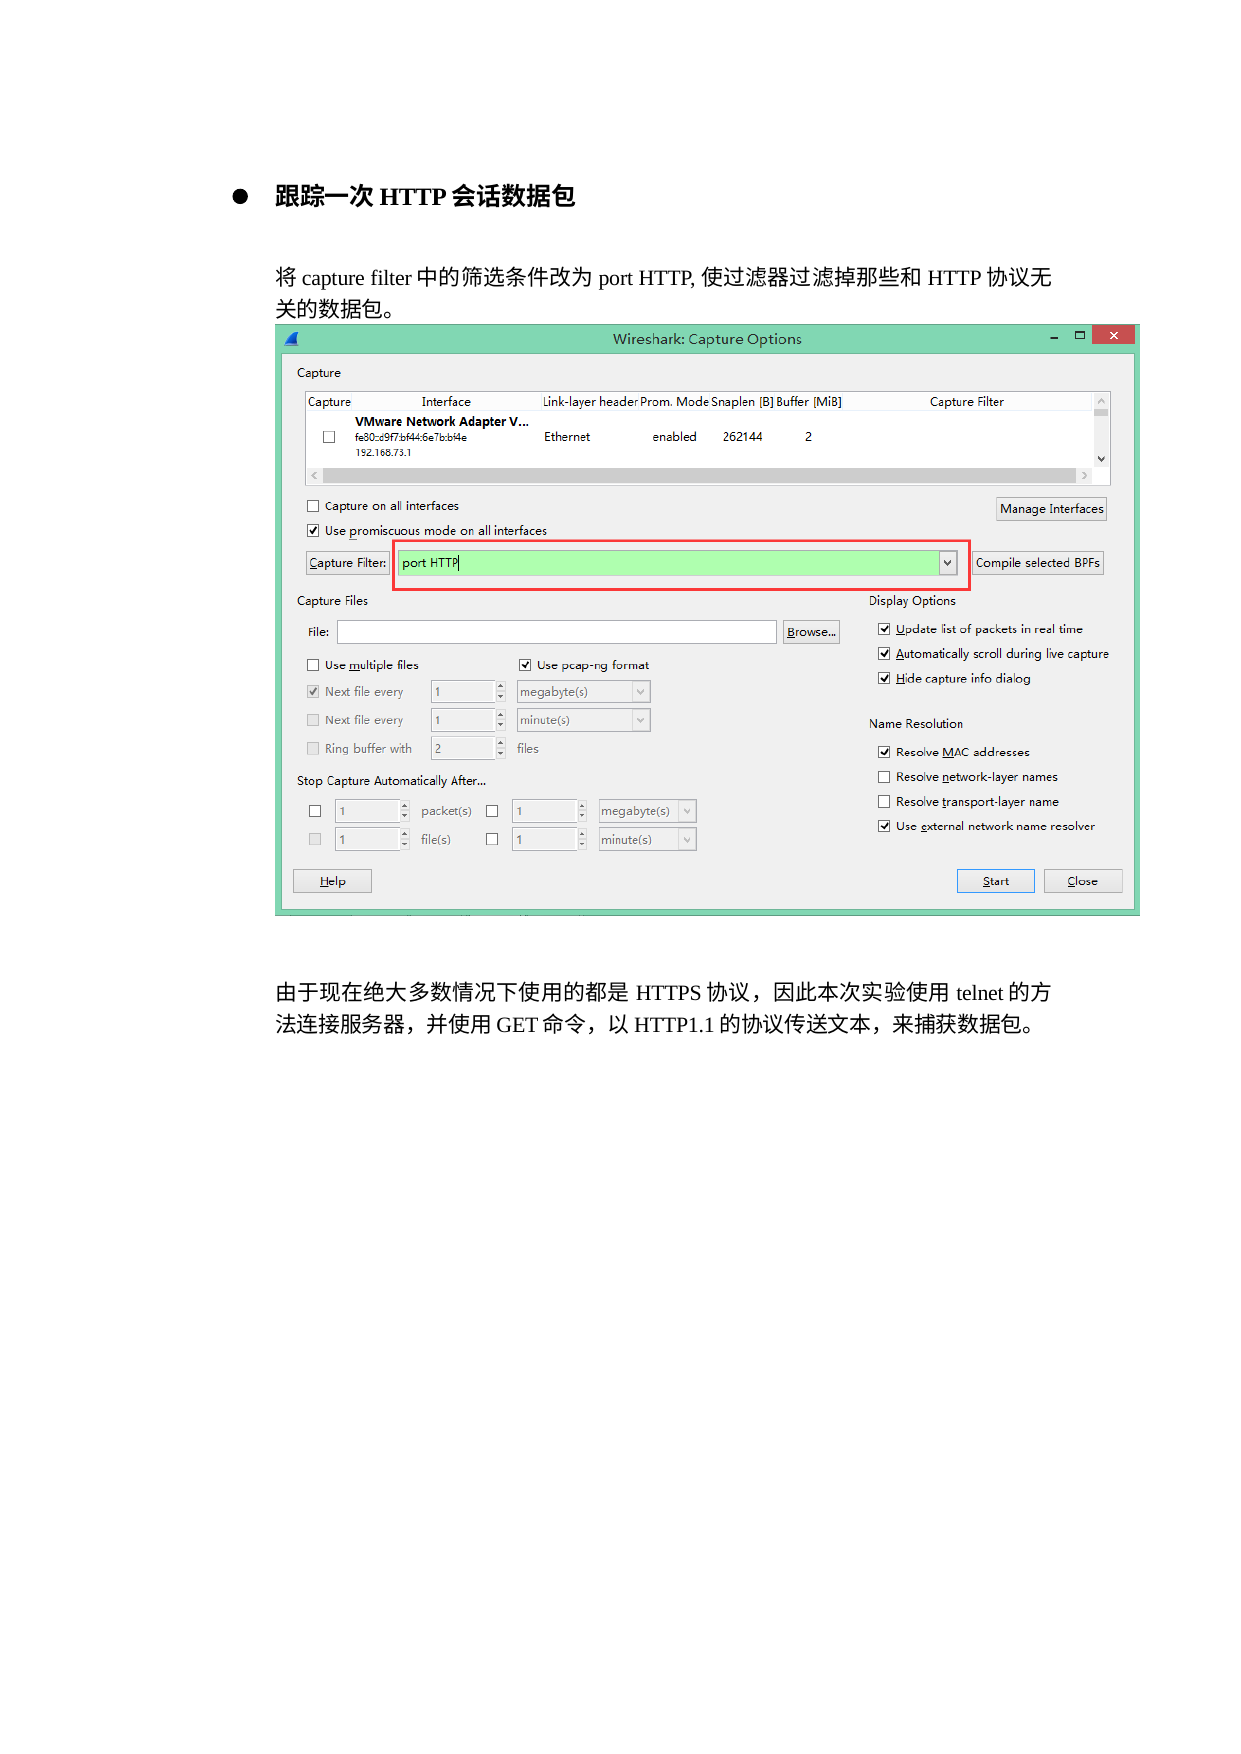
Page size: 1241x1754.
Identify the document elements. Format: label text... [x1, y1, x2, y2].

text 将capture filter中的筛选条件改为port HTTP, 使过滤器过滤掉那些和HTTP协议无关的数据包。 [275, 259, 1053, 324]
text 由于现在绝大多数情况下使用的都是HTTPS协议，因此本次实验使用telnet的方法连接服务器，并使用GET命令，以HTTP1.1的协议传送文本，来捕获数据包。 [275, 974, 1053, 1039]
list 跟踪一次HTTP会话数据包 [231, 162, 1053, 227]
picture [275, 324, 1140, 916]
